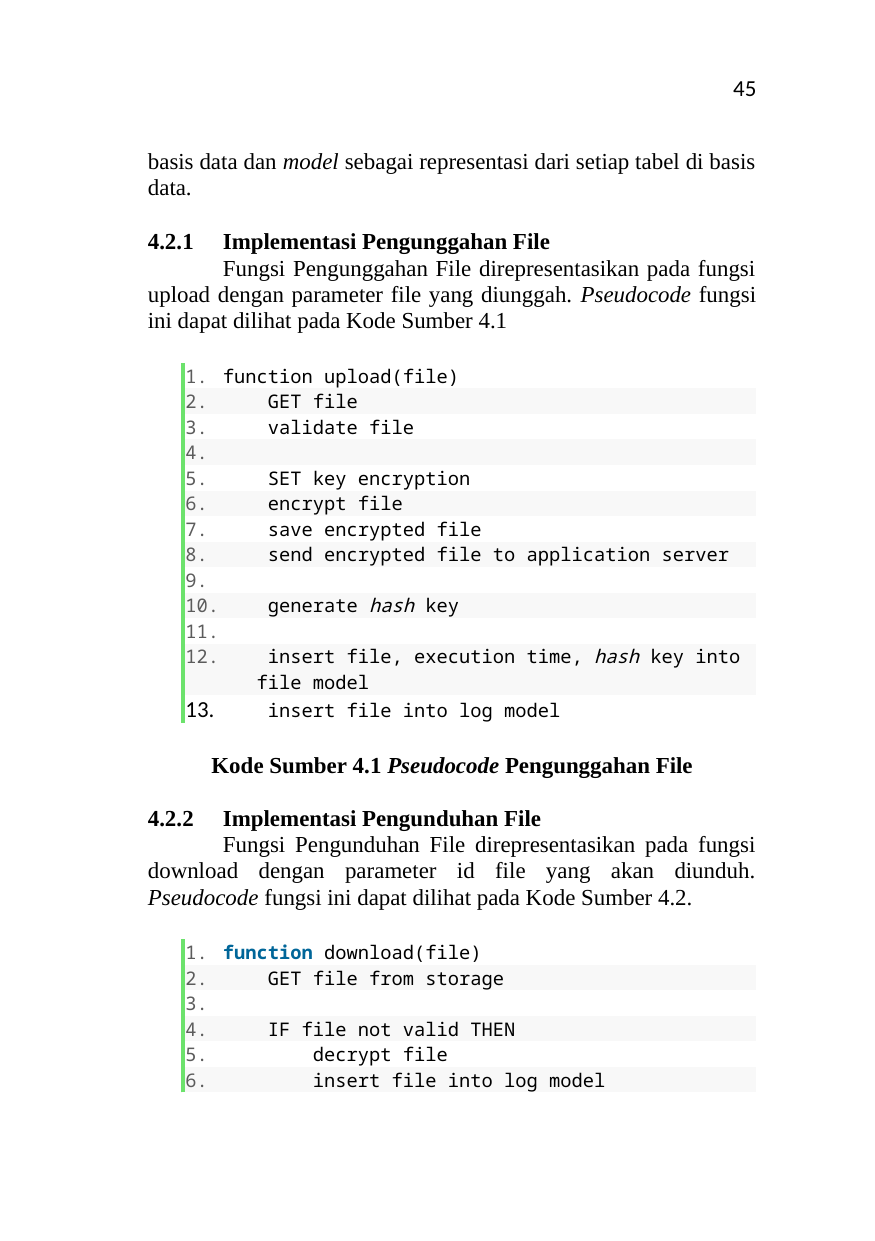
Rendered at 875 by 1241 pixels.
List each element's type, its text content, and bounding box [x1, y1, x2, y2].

list send encrypted file to application server [185, 542, 756, 567]
list GET file [185, 388, 756, 414]
list generate hash key [185, 593, 756, 618]
list insert file, execution time, hash key into file model [185, 644, 756, 695]
list function upload(file) [185, 363, 756, 388]
list encrypt file [185, 491, 756, 516]
subtitle Implementasi Pengunduhan File [148, 805, 756, 831]
list insert file into log model [185, 1067, 756, 1092]
list insert file into log model [185, 695, 756, 723]
text Fungsi Pengunduhan File direpresentasikan pada fungsi download dengan parameter id file yang akan diunduh. Pseudocode fungsi ini dapat dilihat pada Kode Sumber 4.2. [148, 831, 756, 910]
list function download(file) [185, 939, 756, 965]
list validate file [185, 414, 756, 439]
text Kode Sumber 4.1 Pseudocode Pengunggahan File [148, 752, 756, 778]
list GET file from storage [185, 965, 756, 990]
text Fungsi Pengunggahan File direpresentasikan pada fungsi upload dengan parameter file yang diunggah. Pseudocode fungsi ini dapat dilihat pada Kode Sumber 4.1 [148, 255, 756, 334]
subtitle Implementasi Pengunggahan File [148, 228, 756, 255]
list IF file not valid THEN [185, 1016, 756, 1041]
list save encrypted file [185, 516, 756, 542]
list decrypt file [185, 1041, 756, 1067]
list SET key encryption [185, 465, 756, 491]
